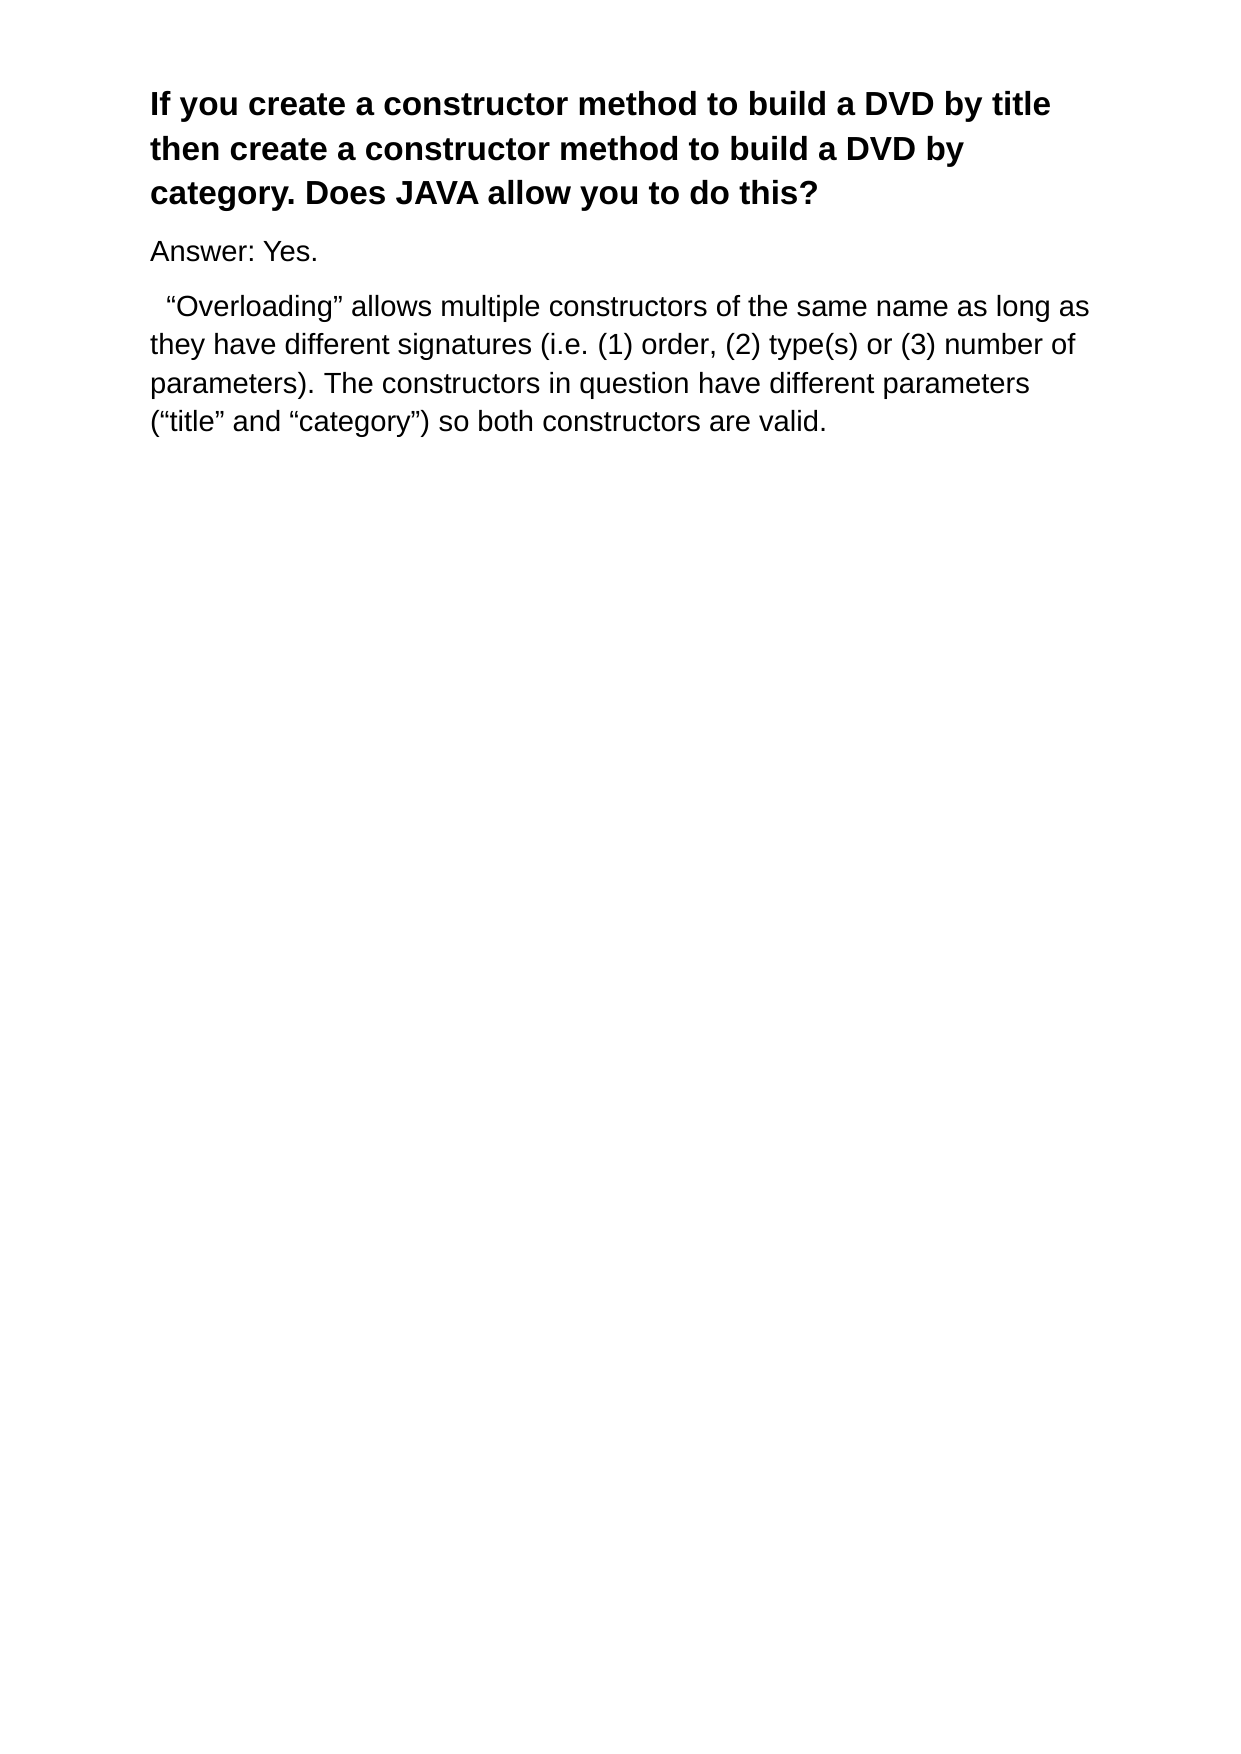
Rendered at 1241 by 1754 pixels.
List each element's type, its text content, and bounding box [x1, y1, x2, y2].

text Answer: Yes. [150, 233, 1090, 267]
text “Overloading” allows multiple constructors of the same name as long as they have different signatures (i.e. (1) order, (2) type(s) or (3) number of parameters). The constructors in question have different parameters (“title” and “category”) so both constructors are valid. [150, 289, 1090, 438]
text If you create a constructor method to build a DVD by title then create a constructor method to build a DVD by category. Does JAVA allow you to do this? [150, 84, 1090, 211]
